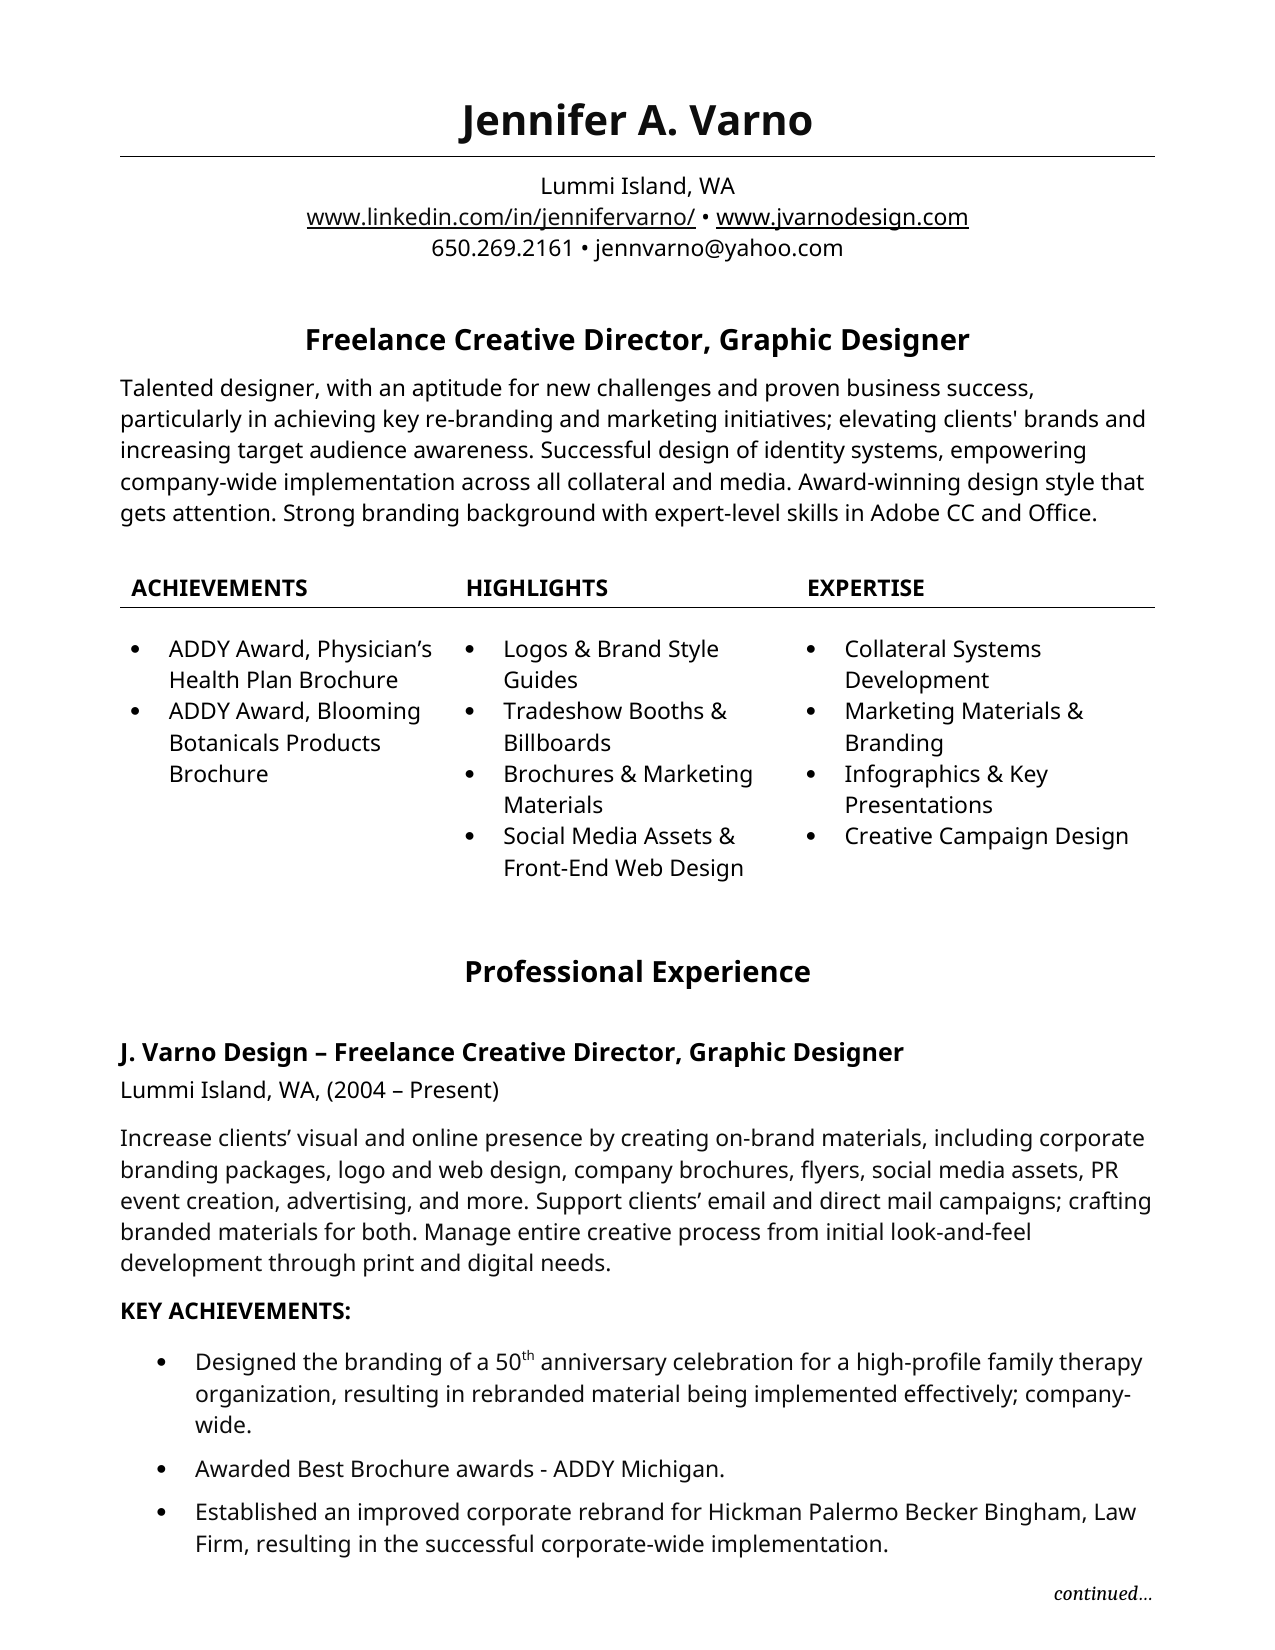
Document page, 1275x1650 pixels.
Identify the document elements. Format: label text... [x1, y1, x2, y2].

text Talented designer, with an aptitude for new challenges and proven business success, particularly in achieving key re-branding and marketing initiatives; elevating clients' brands and increasing target audience awareness. Successful design of identity systems, empowering company-wide implementation across all collateral and media. Award-winning design style that gets attention. Strong branding background with expert-level skills in Adobe CC and Office. [120, 372, 1155, 528]
text Lummi Island, WA [120, 169, 1155, 201]
table_header HIGHLIGHTS [454, 572, 796, 607]
text Freelance Creative Director, Graphic Designer [120, 319, 1155, 359]
text Lummi Island, WA, (2004 – Present) [120, 1074, 1155, 1105]
list Established an improved corporate rebrand for Hickman Palermo Becker Bingham, Law Firm, resulting in the successful corporate-wide implementation. [157, 1496, 1155, 1559]
table_header ACHIEVEMENTS [120, 572, 454, 607]
text Increase clients’ visual and online presence by creating on-brand materials, including corporate branding packages, logo and web design, company brochures, flyers, social media assets, PR event creation, advertising, and more. Support clients’ email and direct mail campaigns; crafting branded materials for both. Manage entire creative process from initial look-and-feel development through print and digital needs. [120, 1122, 1155, 1278]
table_cell Logos & Brand Style Guides Tradeshow Booths & Billboards Brochures & Marketing Materials Social Media Assets & Front-End Web Design [454, 608, 796, 914]
text 650.269.2161 • jennvarno@yahoo.com [120, 232, 1155, 263]
table_cell Collateral Systems Development Marketing Materials & Branding Infographics & Key Presentations Creative Campaign Design [796, 608, 1155, 914]
list Designed the branding of a 50th anniversary celebration for a high-profile family therapy organization, resulting in rebranded material being implemented effectively; company-wide. [157, 1346, 1155, 1440]
text Jennifer A. Varno [120, 91, 1155, 156]
table_cell ADDY Award, Physician’s Health Plan Brochure ADDY Award, Blooming Botanicals Products Brochure [120, 608, 454, 914]
text Professional Experience [120, 952, 1155, 991]
text Key Achievements: [120, 1295, 1155, 1326]
table_header EXPERTISE [796, 572, 1155, 607]
list Awarded Best Brochure awards - ADDY Michigan. [157, 1452, 1155, 1484]
text www.linkedin.com/in/jennifervarno/ • www.jvarnodesign.com [120, 201, 1155, 232]
text J. Varno Design – Freelance Creative Director, Graphic Designer [120, 1035, 1155, 1069]
